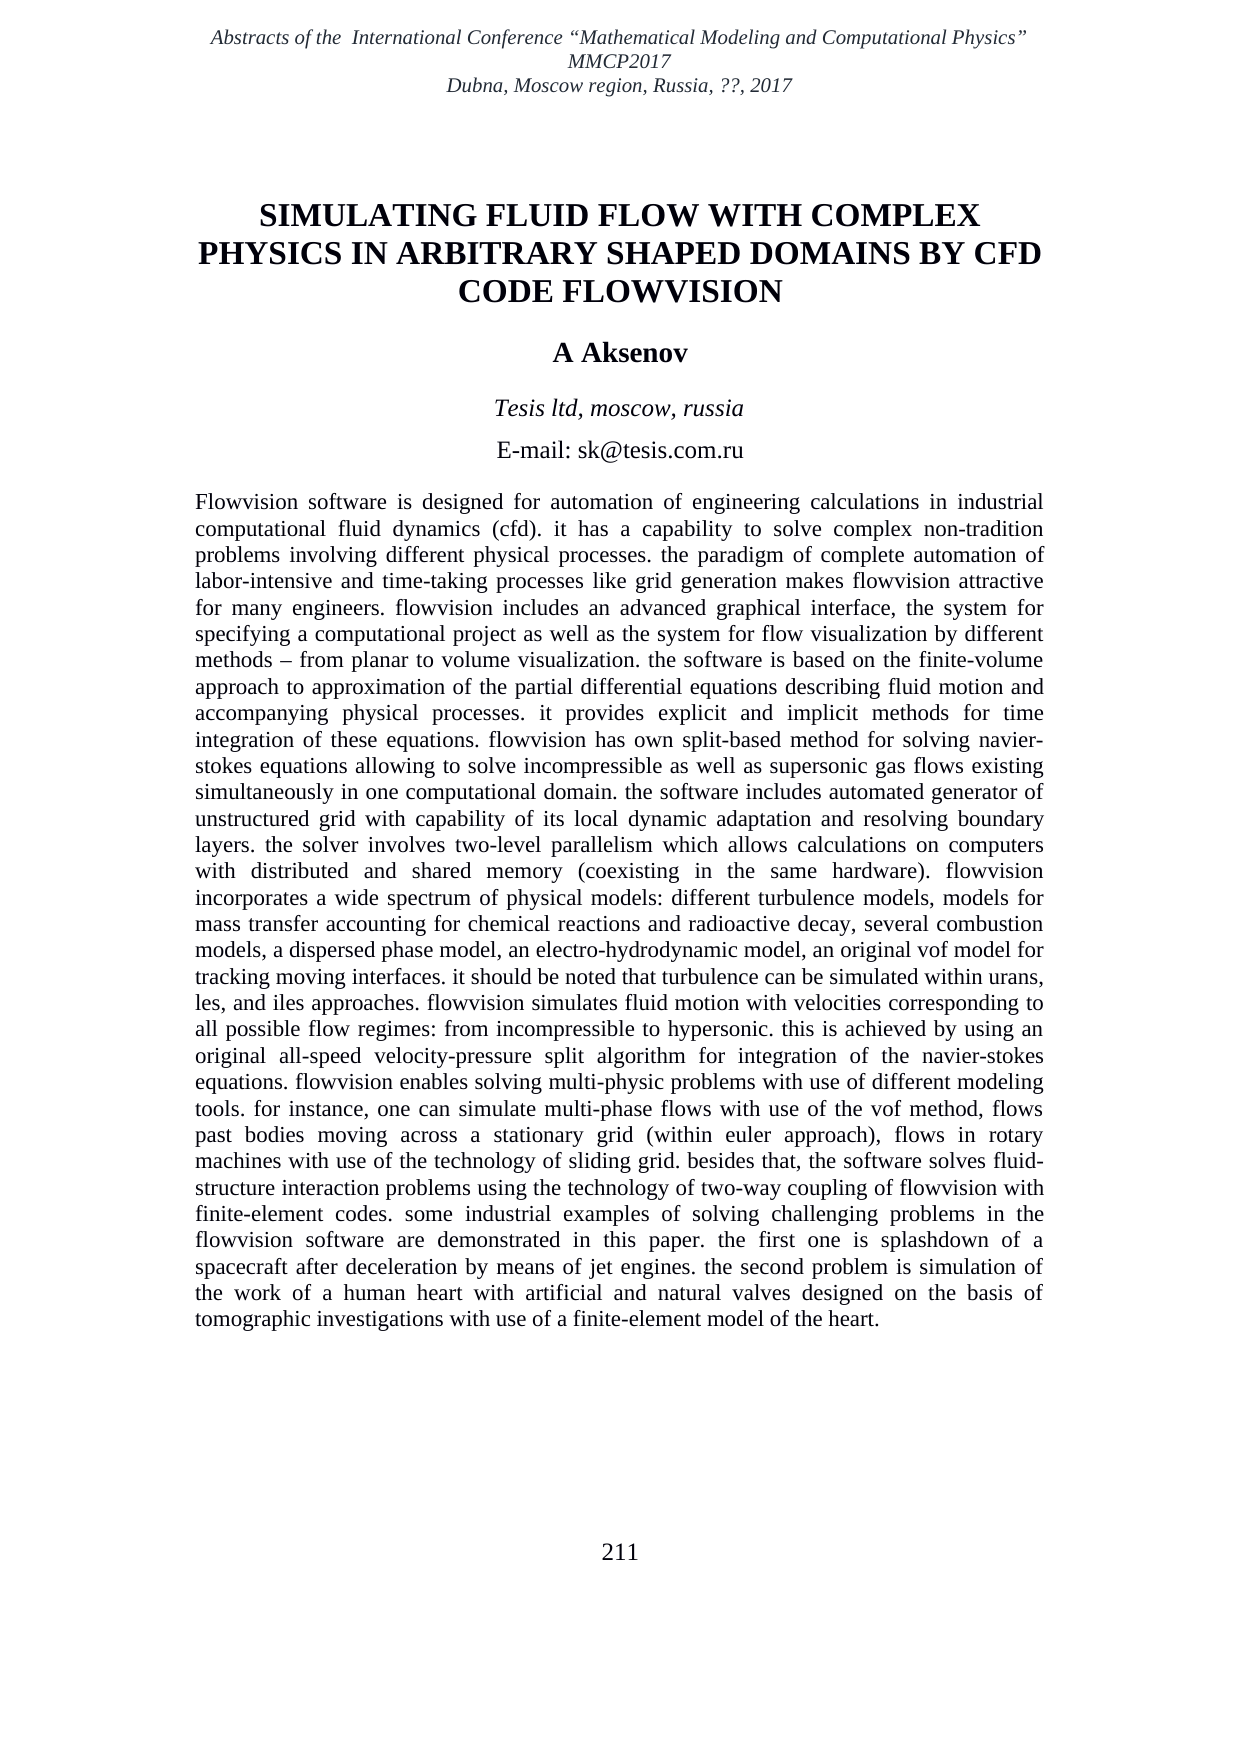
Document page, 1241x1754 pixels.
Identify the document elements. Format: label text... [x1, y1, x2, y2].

title SIMULATING FLUID FLOW WITH COMPLEX PHYSICS IN ARBITRARY SHAPED DOMAINS BY CFD CODE FLOWVISION [195, 195, 1045, 310]
text Tesis ltd, moscow, russia [195, 393, 1045, 422]
text Flowvision software is designed for automation of engineering calculations in industrial computational fluid dynamics (cfd). it has a capability to solve complex non-tradition problems involving different physical processes. the paradigm of complete automation of labor-intensive and time-taking processes like grid generation makes flowvision attractive for many engineers. flowvision includes an advanced graphical interface, the system for specifying a computational project as well as the system for flow visualization by different methods – from planar to volume visualization. the software is based on the finite-volume approach to approximation of the partial differential equations describing fluid motion and accompanying physical processes. it provides explicit and implicit methods for time integration of these equations. flowvision has own split-based method for solving navier-stokes equations allowing to solve incompressible as well as supersonic gas flows existing simultaneously in one computational domain. the software includes automated generator of unstructured grid with capability of its local dynamic adaptation and resolving boundary layers. the solver involves two-level parallelism which allows calculations on computers with distributed and shared memory (coexisting in the same hardware). flowvision incorporates a wide spectrum of physical models: different turbulence models, models for mass transfer accounting for chemical reactions and radioactive decay, several combustion models, a dispersed phase model, an electro-hydrodynamic model, an original vof model for tracking moving interfaces. it should be noted that turbulence can be simulated within urans, les, and iles approaches. flowvision simulates fluid motion with velocities corresponding to all possible flow regimes: from incompressible to hypersonic. this is achieved by using an original all-speed velocity-pressure split algorithm for integration of the navier-stokes equations. flowvision enables solving multi-physic problems with use of different modeling tools. for instance, one can simulate multi-phase flows with use of the vof method, flows past bodies moving across a stationary grid (within euler approach), flows in rotary machines with use of the technology of sliding grid. besides that, the software solves fluid-structure interaction problems using the technology of two-way coupling of flowvision with finite-element codes. some industrial examples of solving challenging problems in the flowvision software are demonstrated in this paper. the first one is splashdown of a spacecraft after deceleration by means of jet engines. the second problem is simulation of the work of a human heart with artificial and natural valves designed on the basis of tomographic investigations with use of a finite-element model of the heart. [195, 488, 1045, 1332]
text A Aksenov [195, 335, 1045, 368]
text E-mail: sk@tesis.com.ru [195, 435, 1045, 463]
